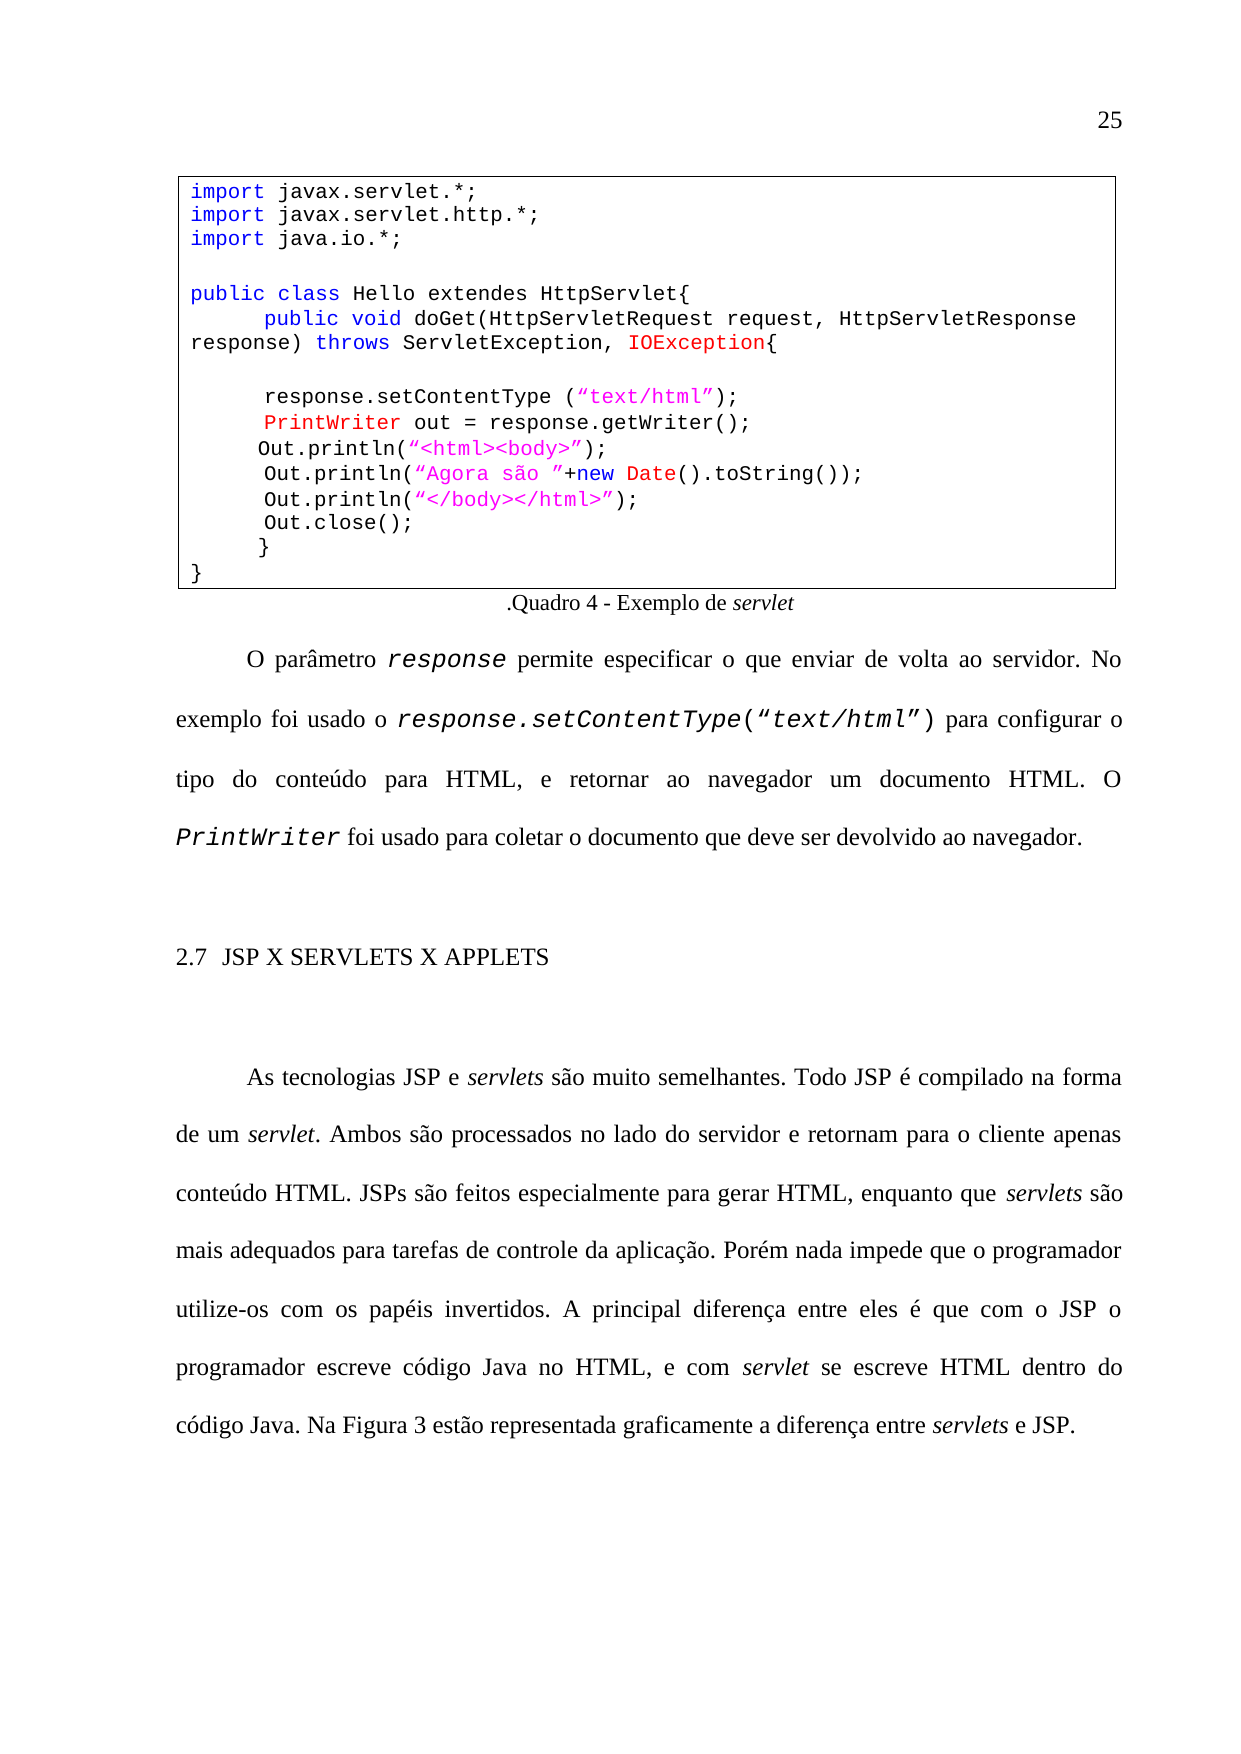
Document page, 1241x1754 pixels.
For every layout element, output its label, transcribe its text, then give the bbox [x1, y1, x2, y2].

text As tecnologias JSP e servlets são muito semelhantes. Todo JSP é compilado na forma de um servlet. Ambos são processados no lado do servidor e retornam para o cliente apenas conteúdo HTML. JSPs são feitos especialmente para gerar HTML, enquanto que servlets são mais adequados para tarefas de controle da aplicação. Porém nada impede que o programador utilize-os com os papéis invertidos. A principal diferença entre eles é que com o JSP o programador escreve código Java no HTML, e com servlet se escreve HTML dentro do código Java. Na Figura 3 estão representada graficamente a diferença entre servlets e JSP. [176, 1062, 1123, 1438]
table_header import javax.servlet.*; import javax.servlet.http.*; import java.io.*; public class Hello extendes HttpServlet{ public void doGet(HttpServletRequest request, HttpServletResponse response) throws ServletException, IOException{ response.setContentType (“text/html”); PrintWriter out = response.getWriter(); Out.println(“<html><body>”); Out.println(“Agora são ”+new Date().toString()); Out.println(“</body></html>”); Out.close(); } } [179, 177, 1115, 588]
subtitle JSP X SERVLETS X APPLETS [176, 942, 1123, 971]
text O parâmetro response permite especificar o que enviar de volta ao servidor. No exemplo foi usado o response.setContentType(“text/html”) para configurar o tipo do conteúdo para HTML, e retornar ao navegador um documento HTML. O PrintWriter foi usado para coletar o documento que deve ser devolvido ao navegador. [176, 644, 1123, 853]
text .Quadro 4 - Exemplo de servlet [177, 589, 1122, 616]
